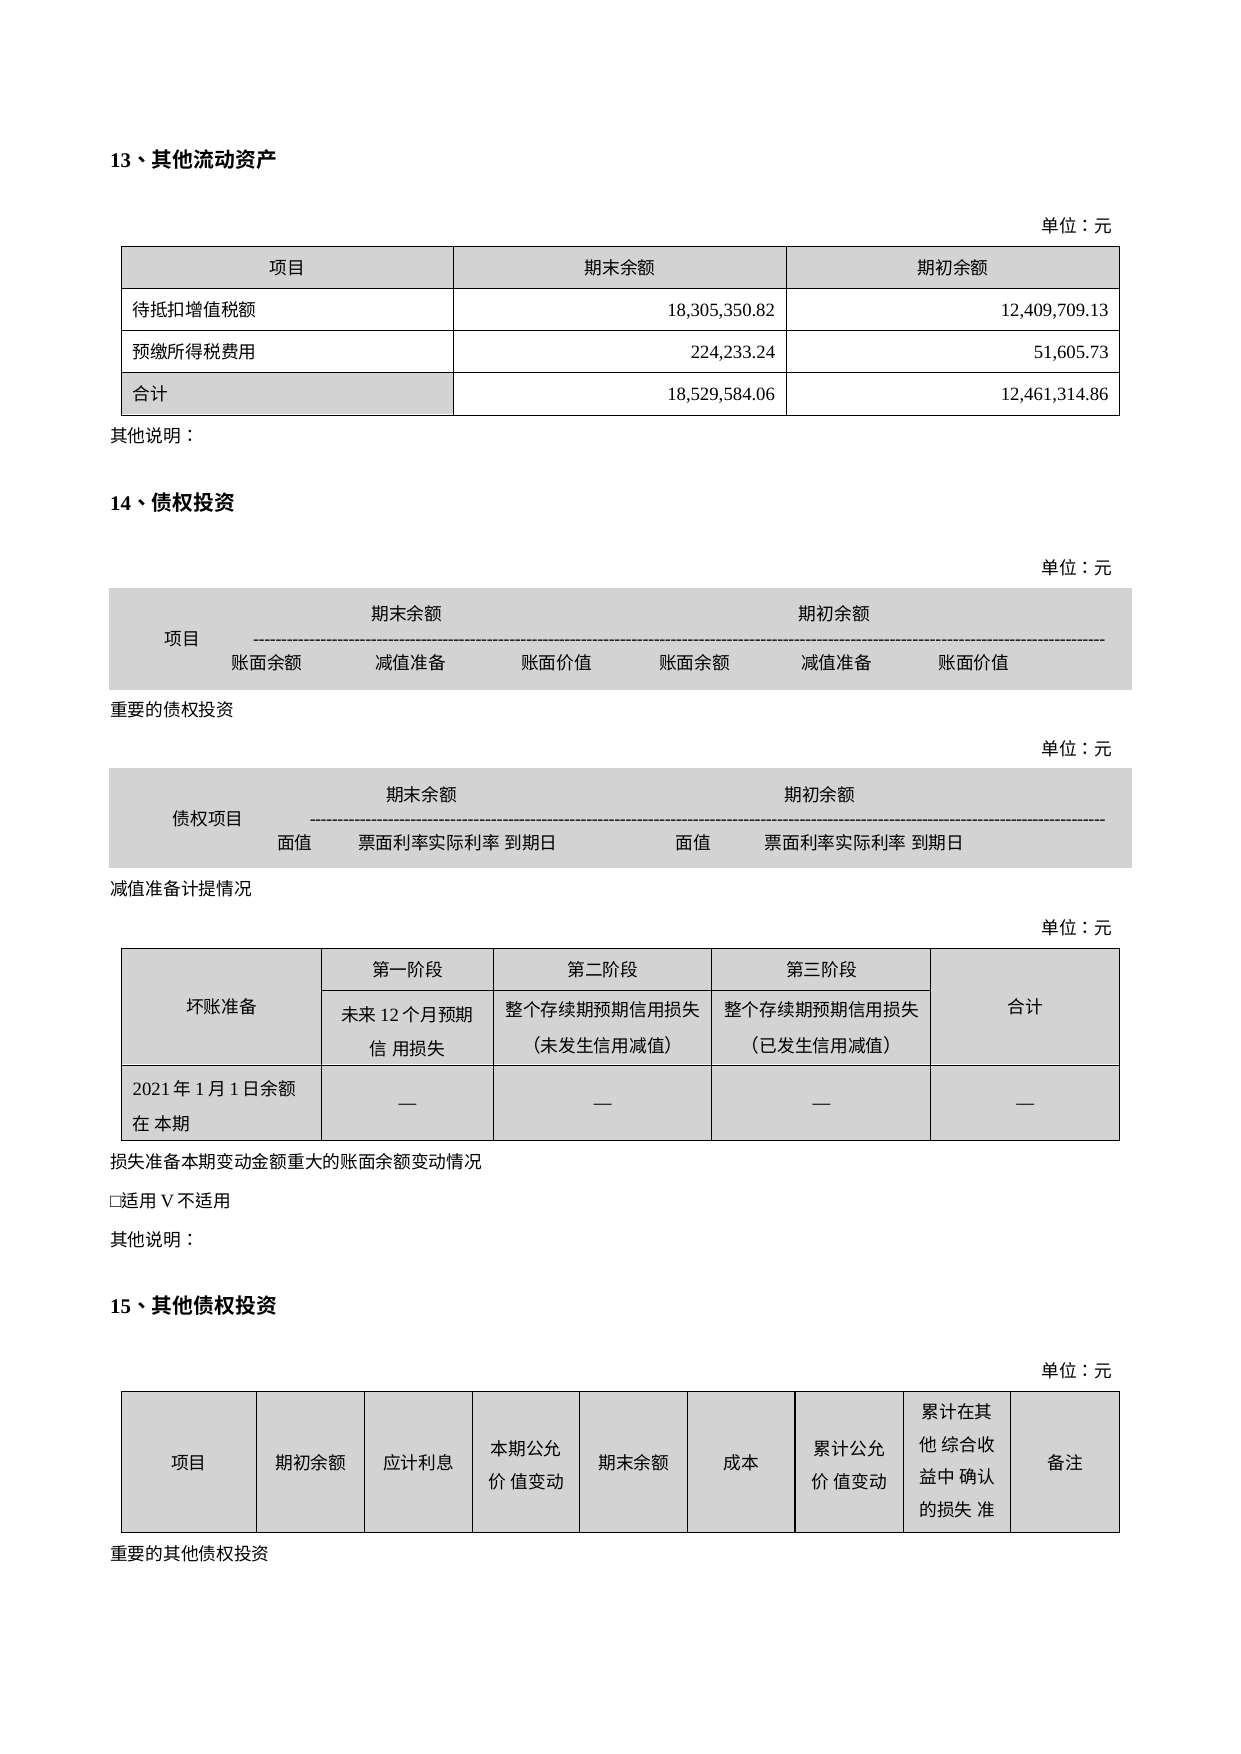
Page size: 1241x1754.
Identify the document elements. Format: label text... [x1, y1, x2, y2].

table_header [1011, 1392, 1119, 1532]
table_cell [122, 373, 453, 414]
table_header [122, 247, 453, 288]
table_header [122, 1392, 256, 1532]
text 重要的债权投资 [110, 697, 1131, 721]
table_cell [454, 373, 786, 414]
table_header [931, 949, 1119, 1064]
text 重要的其他债权投资 [110, 1542, 1131, 1566]
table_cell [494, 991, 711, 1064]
text □适用V不适用 [110, 1188, 1131, 1212]
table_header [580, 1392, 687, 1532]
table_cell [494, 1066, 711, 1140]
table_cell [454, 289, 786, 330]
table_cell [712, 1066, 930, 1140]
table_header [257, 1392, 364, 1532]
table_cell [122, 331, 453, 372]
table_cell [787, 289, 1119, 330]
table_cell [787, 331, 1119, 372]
text 期末余额 期初余额 [110, 770, 1131, 806]
text 损失准备本期变动金额重大的账面余额变动情况 [110, 1149, 1131, 1174]
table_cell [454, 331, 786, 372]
text 其他说明： [110, 1227, 1131, 1251]
text 期末余额 期初余额 [110, 589, 1131, 626]
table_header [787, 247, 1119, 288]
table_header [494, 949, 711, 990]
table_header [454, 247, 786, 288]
text 单位：元 [1041, 556, 1131, 580]
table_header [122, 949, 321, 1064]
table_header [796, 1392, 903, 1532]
text 其他说明： [110, 424, 1131, 448]
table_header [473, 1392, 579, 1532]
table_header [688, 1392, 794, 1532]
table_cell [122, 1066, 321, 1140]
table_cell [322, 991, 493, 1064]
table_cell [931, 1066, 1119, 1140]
text 面值 票面利率实际利率 到期日 面值 票面利率实际利率 到期日 [110, 817, 1131, 867]
subtitle 14、债权投资 [110, 488, 1131, 516]
text 账面余额 减值准备 账面价值 账面余额 减值准备 账面价值 [110, 637, 1131, 689]
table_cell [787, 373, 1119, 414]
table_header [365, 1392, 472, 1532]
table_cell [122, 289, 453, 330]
text 单位：元 [1041, 213, 1131, 237]
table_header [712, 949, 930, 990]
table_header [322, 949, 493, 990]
text 单位：元 [1041, 915, 1131, 939]
text 单位：元 [1041, 736, 1131, 760]
subtitle 15、其他债权投资 [110, 1291, 1131, 1319]
subtitle 13、其他流动资产 [110, 145, 1131, 173]
text 单位：元 [1041, 1359, 1131, 1383]
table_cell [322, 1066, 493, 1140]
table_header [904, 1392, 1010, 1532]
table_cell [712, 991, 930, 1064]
text 减值准备计提情况 [110, 876, 1131, 901]
